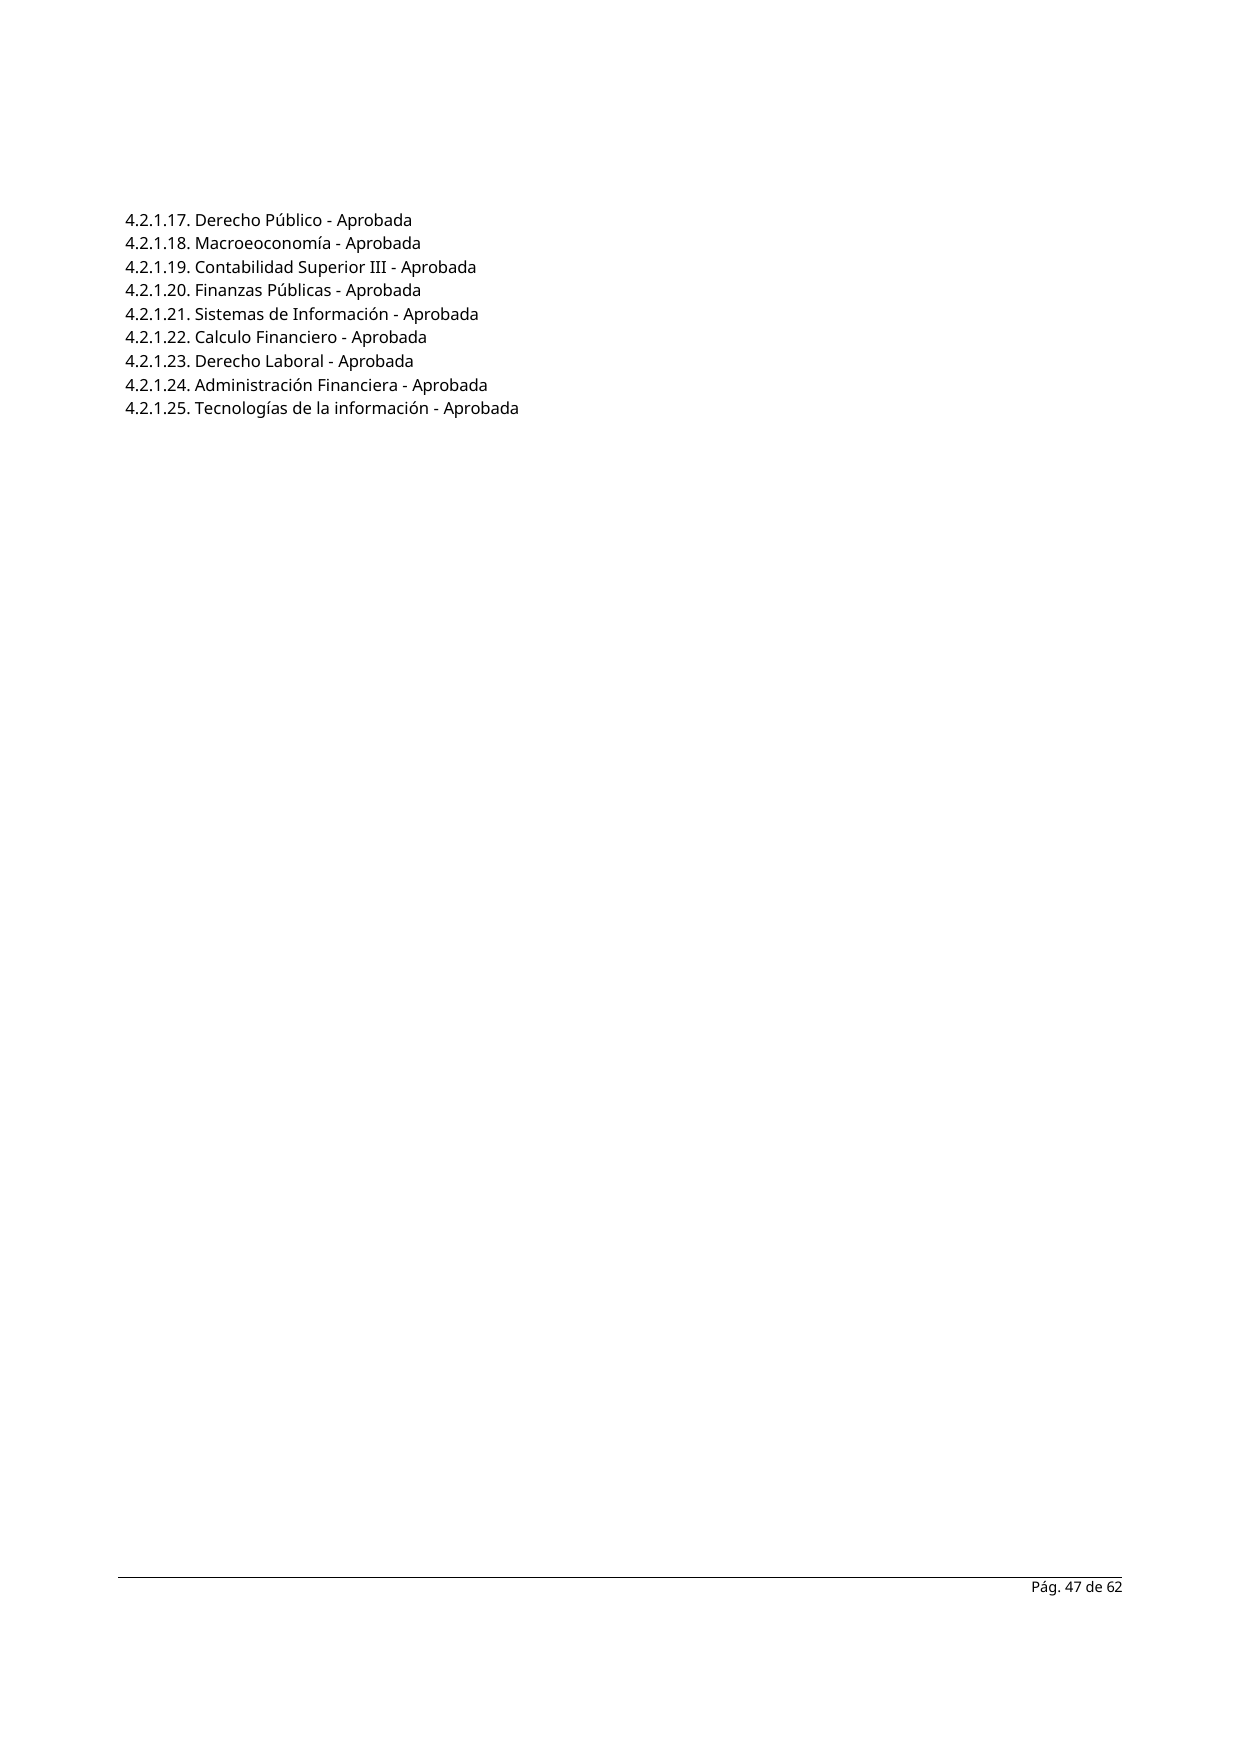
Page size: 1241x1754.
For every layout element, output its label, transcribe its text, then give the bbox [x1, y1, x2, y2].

list Derecho Público - Aprobada [125, 208, 1063, 231]
list Calculo Financiero - Aprobada [125, 326, 1063, 349]
list Finanzas Públicas - Aprobada [125, 279, 1063, 302]
list Derecho Laboral - Aprobada [125, 349, 1063, 372]
list Sistemas de Información - Aprobada [125, 302, 1063, 325]
list Contabilidad Superior III - Aprobada [125, 255, 1063, 278]
list Macroeoconomía - Aprobada [125, 232, 1063, 254]
list Administración Financiera - Aprobada [125, 373, 1063, 396]
list Tecnologías de la información - Aprobada [125, 397, 1063, 419]
